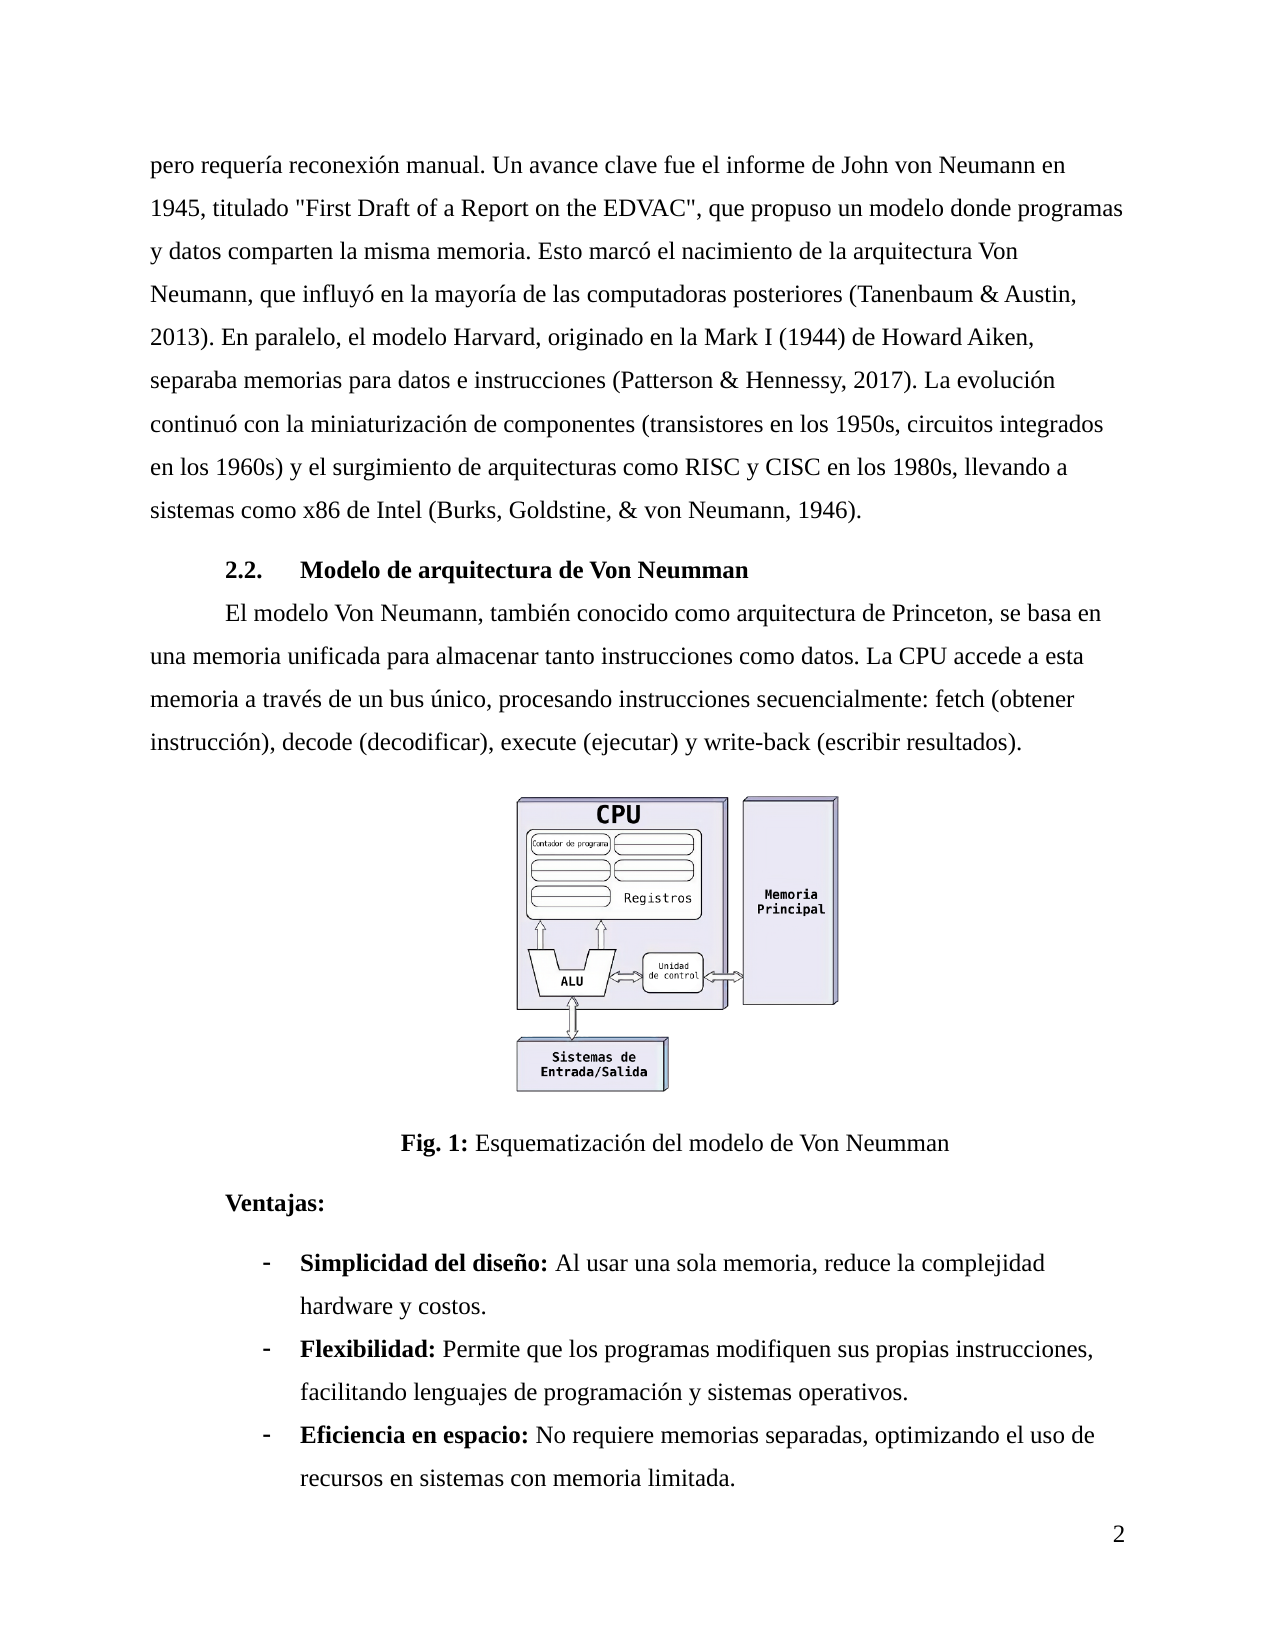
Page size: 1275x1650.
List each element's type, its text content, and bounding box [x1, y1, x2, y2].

list Simplicidad del diseño: Al usar una sola memoria, reduce la complejidad hardware y costos. [262, 1248, 1125, 1319]
list Flexibilidad: Permite que los programas modifiquen sus propias instrucciones, facilitando lenguajes de programación y sistemas operativos. [262, 1334, 1125, 1406]
text Ventajas: [150, 1188, 1125, 1217]
text El modelo Von Neumann, también conocido como arquitectura de Princeton, se basa en una memoria unificada para almacenar tanto instrucciones como datos. La CPU accede a esta memoria a través de un bus único, procesando instrucciones secuencialmente: fetch (obtener instrucción), decode (decodificar), execute (ejecutar) y write-back (escribir resultados). [150, 598, 1125, 756]
text Fig. 1: Esquematización del modelo de Von Neumman [150, 1128, 1125, 1157]
list Eficiencia en espacio: No requiere memorias separadas, optimizando el uso de recursos en sistemas con memoria limitada. [262, 1420, 1125, 1492]
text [150, 150, 1125, 524]
picture [499, 787, 851, 1097]
subtitle Modelo de arquitectura de Von Neumman [225, 555, 1125, 583]
